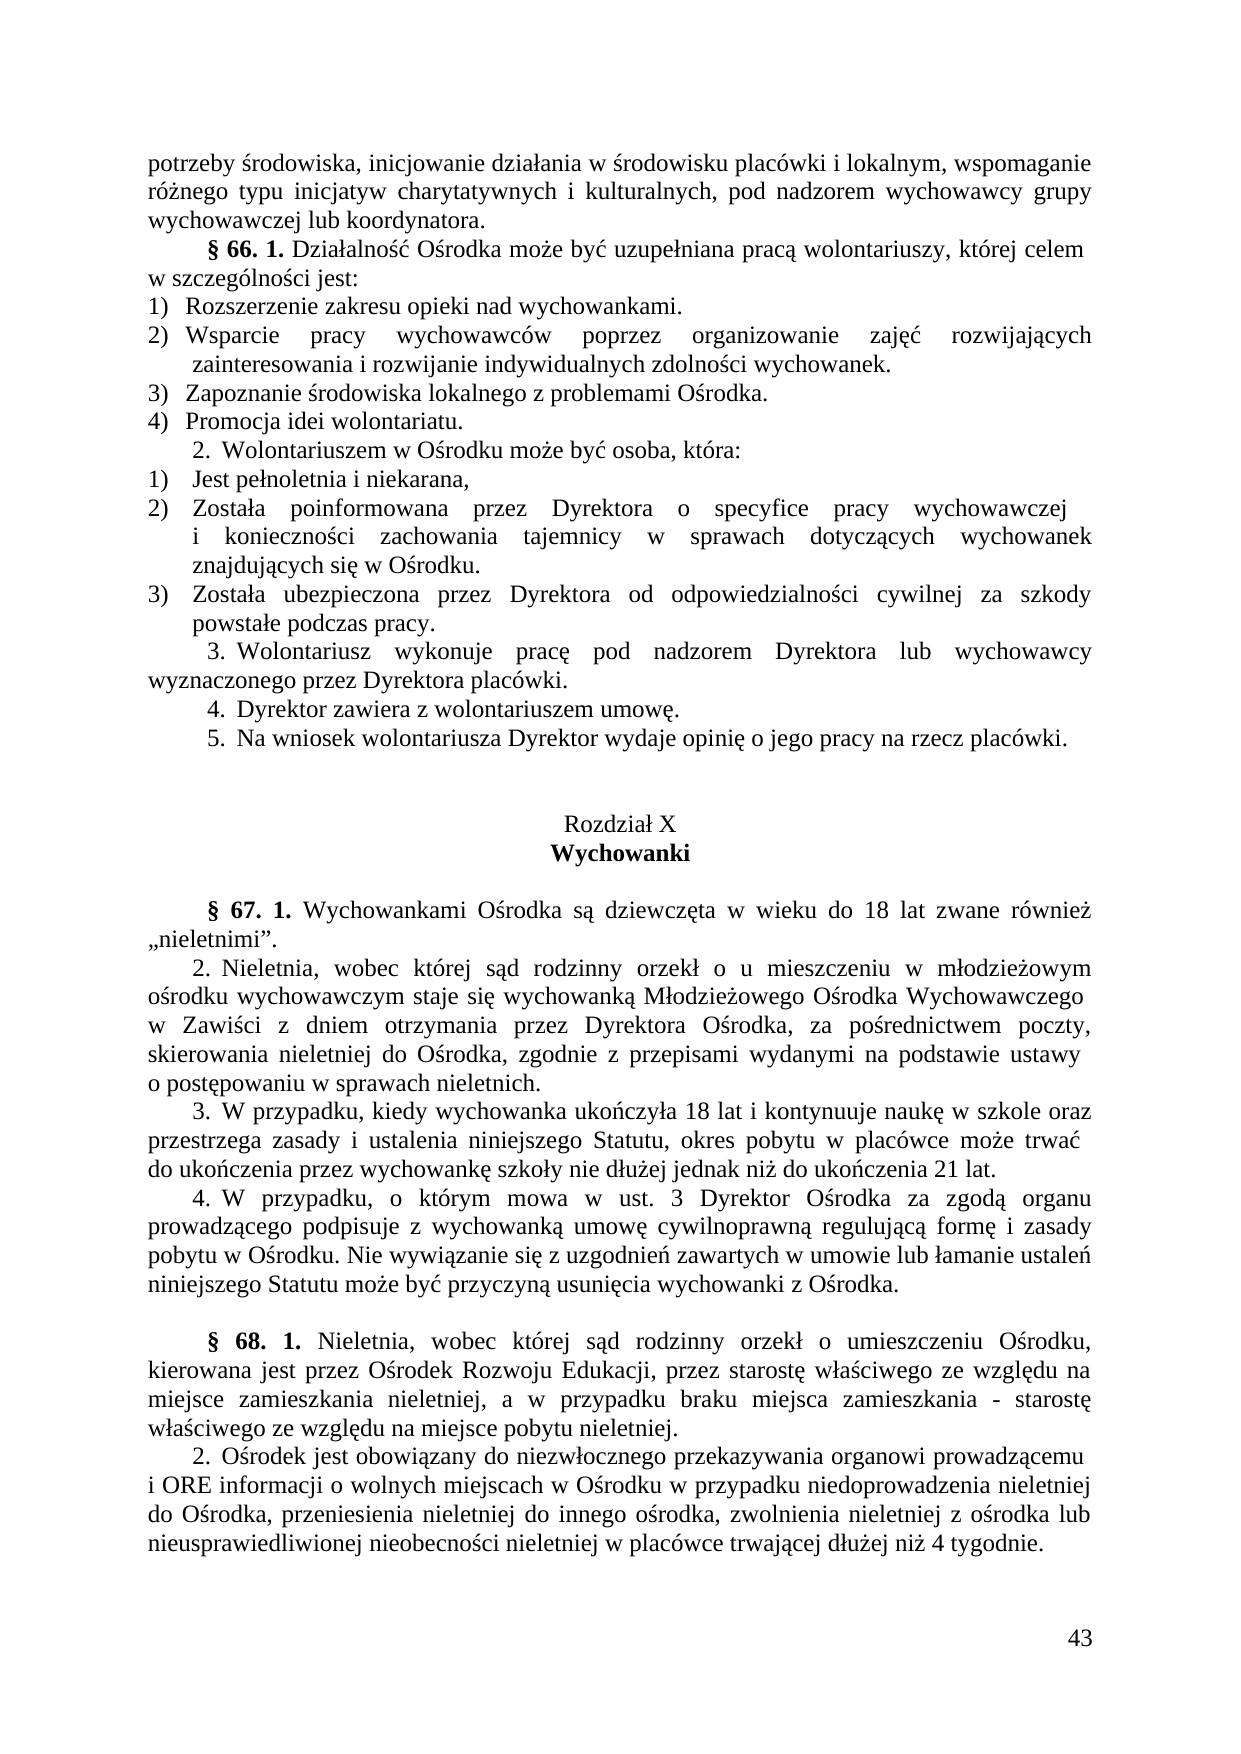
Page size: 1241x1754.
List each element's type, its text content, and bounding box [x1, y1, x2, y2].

list Rozszerzenie zakresu opieki nad wychowankami. [148, 291, 1092, 320]
text § 67. 1. Wychowankami Ośrodka są dziewczęta w wieku do 18 lat zwane również „nieletnimi”. [148, 895, 1092, 953]
list Nieletnia, wobec której sąd rodzinny orzekł o u mieszczeniu w młodzieżowym ośrodku wychowawczym staje się wychowanką Młodzieżowego Ośrodka Wychowawczego w Zawiści z dniem otrzymania przez Dyrektora Ośrodka, za pośrednictwem poczty, skierowania nieletniej do Ośrodka, zgodnie z przepisami wydanymi na podstawie ustawy o postępowaniu w sprawach nieletnich. [148, 953, 1092, 1096]
text Wychowanki [148, 838, 1092, 866]
list W przypadku, o którym mowa w ust. 3 Dyrektor Ośrodka za zgodą organu prowadzącego podpisuje z wychowanką umowę cywilnoprawną regulującą formę i zasady pobytu w Ośrodku. Nie wywiązanie się z uzgodnień zawartych w umowie lub łamanie ustaleń niniejszego Statutu może być przyczyną usunięcia wychowanki z Ośrodka. [148, 1183, 1092, 1298]
list Wsparcie pracy wychowawców poprzez organizowanie zajęć rozwijających zainteresowania i rozwijanie indywidualnych zdolności wychowanek. [148, 320, 1092, 378]
text § 66. 1. Działalność Ośrodka może być uzupełniana pracą wolontariuszy, której celem w szczególności jest: [148, 234, 1092, 291]
list Została ubezpieczona przez Dyrektora od odpowiedzialności cywilnej za szkody powstałe podczas pracy. [148, 579, 1092, 636]
text § 68. 1. Nieletnia, wobec której sąd rodzinny orzekł o umieszczeniu Ośrodku, kierowana jest przez Ośrodek Rozwoju Edukacji, przez starostę właściwego ze względu na miejsce zamieszkania nieletniej, a w przypadku braku miejsca zamieszkania - starostę właściwego ze względu na miejsce pobytu nieletniej. [148, 1326, 1092, 1441]
list Promocja idei wolontariatu. [148, 406, 1092, 435]
list Jest pełnoletnia i niekarana, [148, 464, 1092, 493]
list Ośrodek jest obowiązany do niezwłocznego przekazywania organowi prowadzącemu i ORE informacji o wolnych miejscach w Ośrodku w przypadku niedoprowadzenia nieletniej do Ośrodka, przeniesienia nieletniej do innego ośrodka, zwolnienia nieletniej z ośrodka lub nieusprawiedliwionej nieobecności nieletniej w placówce trwającej dłużej niż 4 tygodnie. [148, 1441, 1092, 1556]
list Została poinformowana przez Dyrektora o specyfice pracy wychowawczej i konieczności zachowania tajemnicy w sprawach dotyczących wychowanek znajdujących się w Ośrodku. [148, 493, 1092, 579]
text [148, 148, 1092, 234]
list Dyrektor zawiera z wolontariuszem umowę. [148, 694, 1092, 723]
list Na wniosek wolontariusza Dyrektor wydaje opinię o jego pracy na rzecz placówki. [148, 723, 1092, 751]
list W przypadku, kiedy wychowanka ukończyła 18 lat i kontynuuje naukę w szkole oraz przestrzega zasady i ustalenia niniejszego Statutu, okres pobytu w placówce może trwać do ukończenia przez wychowankę szkoły nie dłużej jednak niż do ukończenia 21 lat. [148, 1096, 1092, 1183]
text Rozdział X [148, 809, 1092, 838]
list Wolontariuszem w Ośrodku może być osoba, która: [192, 435, 1092, 464]
list Zapoznanie środowiska lokalnego z problemami Ośrodka. [148, 378, 1092, 406]
list Wolontariusz wykonuje pracę pod nadzorem Dyrektora lub wychowawcy wyznaczonego przez Dyrektora placówki. [148, 636, 1092, 694]
